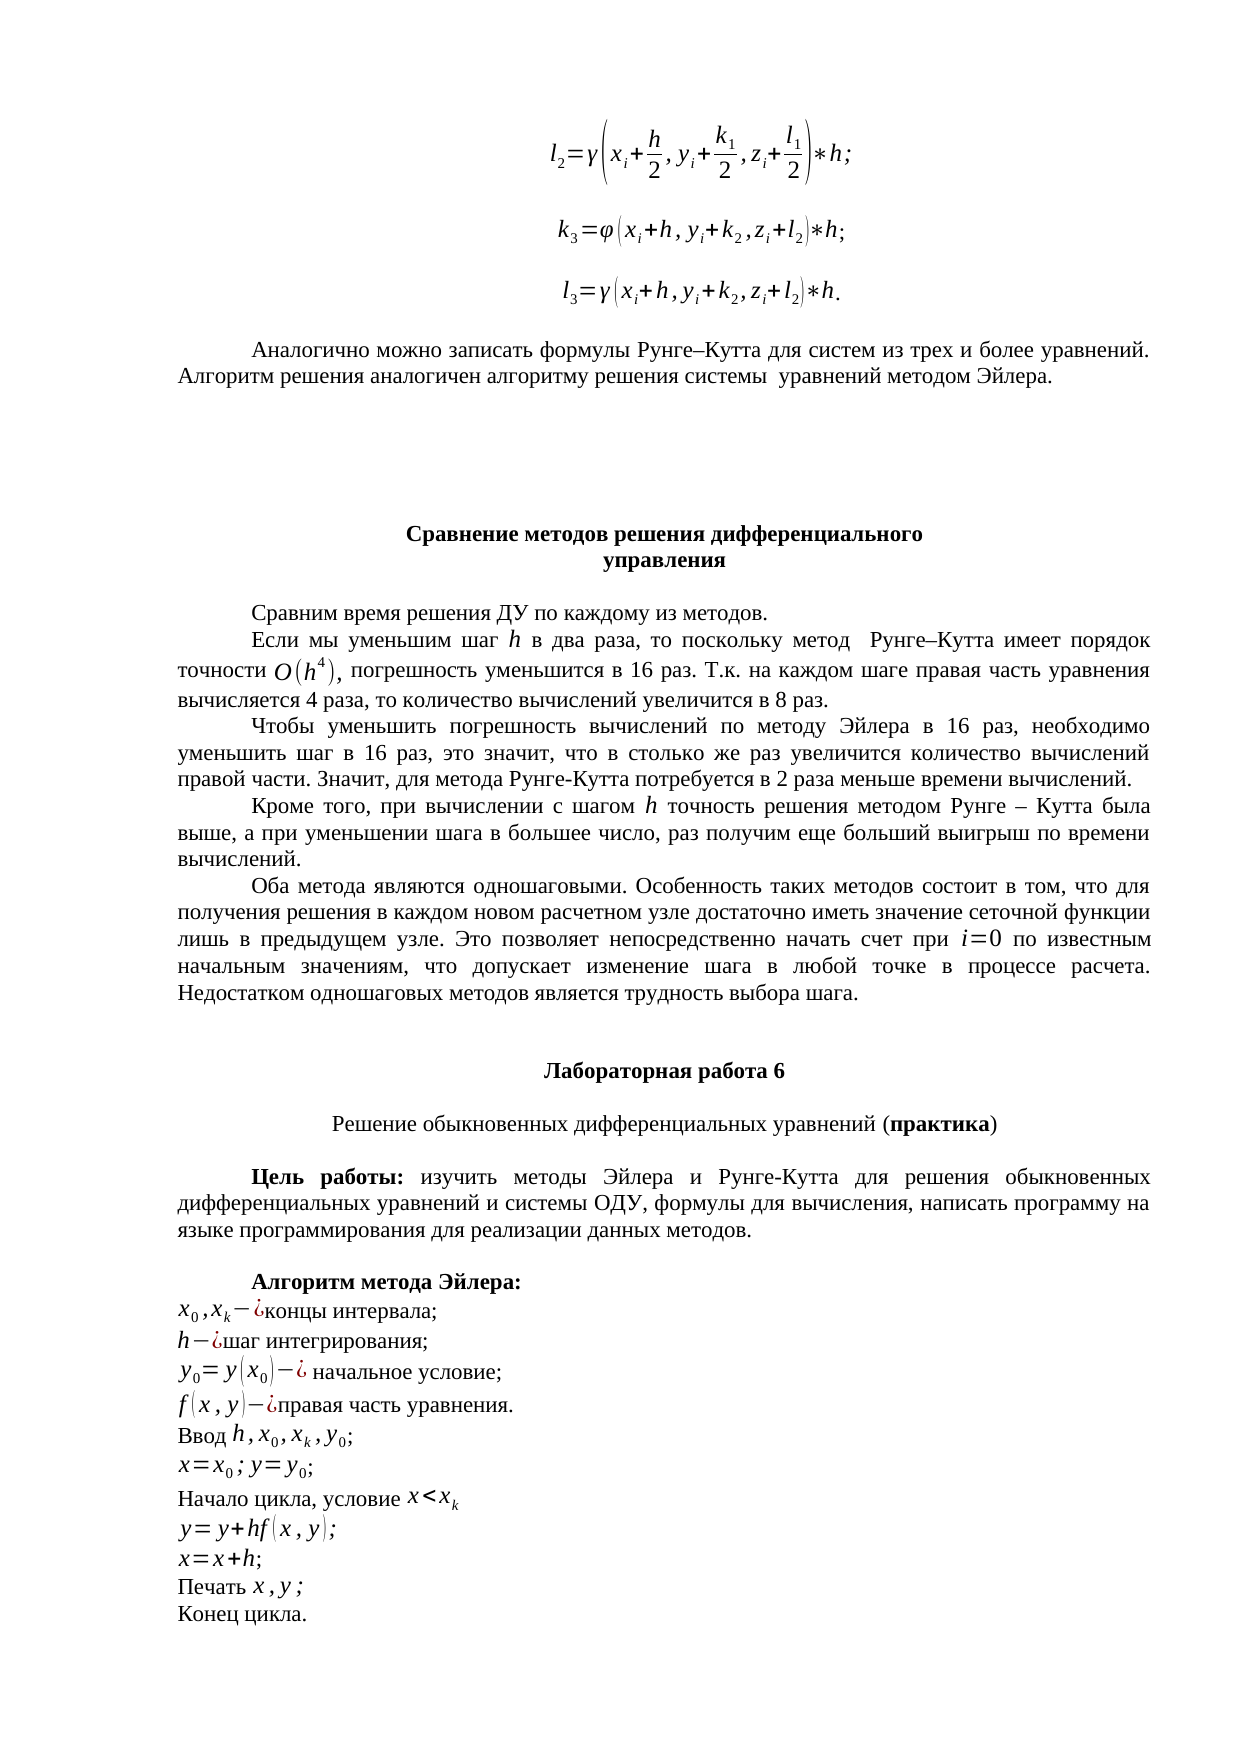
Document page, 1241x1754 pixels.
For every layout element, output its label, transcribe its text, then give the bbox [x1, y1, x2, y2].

text Лабораторная работа 6 [177, 1058, 1152, 1084]
text Начало цикла, условие [177, 1482, 1152, 1513]
text Кроме того, при вычислении с шагом точность решения методом Рунге – Кутта была выше, а при уменьшении шага в большее число, раз получим еще больший выигрыш по времени вычислений. [177, 792, 1152, 872]
text концы интервала; [177, 1295, 1152, 1326]
text ; [177, 214, 1152, 248]
text Алгоритм метода Эйлера: [177, 1268, 1152, 1295]
text Решение обыкновенных дифференциальных уравнений (практика) [177, 1110, 1152, 1137]
text Печать [177, 1572, 1152, 1600]
text ; [177, 1451, 1152, 1482]
text Сравнение методов решения дифференциального [177, 520, 1152, 547]
text Сравним время решения ДУ по каждому из методов. [177, 599, 1152, 626]
text начальное условие; [177, 1354, 1152, 1389]
text ; [177, 1544, 1152, 1572]
text правая часть уравнения. [177, 1389, 1152, 1419]
text Оба метода являются одношаговыми. Особенность таких методов состоит в том, что для получения решения в каждом новом расчетном узле достаточно иметь значение сеточной функции лишь в предыдущем узле. Это позволяет непосредственно начать счет при по известным начальным значениям, что допускает изменение шага в любой точке в процессе расчета. Недостатком одношаговых методов является трудность выбора шага. [177, 872, 1152, 1005]
text Чтобы уменьшить погрешность вычислений по методу Эйлера в 16 раз, необходимо уменьшить шаг в 16 раз, это значит, что в столько же раз увеличится количество вычислений правой части. Значит, для метода Рунге-Кутта потребуется в 2 раза меньше времени вычислений. [177, 712, 1152, 792]
text Цель работы: изучить методы Эйлера и Рунге-Кутта для решения обыкновенных дифференциальных уравнений и системы ОДУ, формулы для вычисления, написать программу на языке программирования для реализации данных методов. [177, 1163, 1152, 1242]
text Ввод ; [177, 1419, 1152, 1451]
text Аналогично можно записать формулы Рунге–Кутта для систем из трех и более уравнений. Алгоритм решения аналогичен алгоритму решения системы уравнений методом Эйлера. [177, 336, 1152, 388]
text Если мы уменьшим шаг в два раза, то поскольку метод Рунге–Кутта имеет порядок точности погрешность уменьшится в 16 раз. Т.к. на каждом шаге правая часть уравнения вычисляется 4 раза, то количество вычислений увеличится в 8 раз. [177, 626, 1152, 712]
text шаг интегрирования; [177, 1326, 1152, 1354]
text управления [177, 547, 1152, 573]
text . [177, 275, 1152, 309]
text Конец цикла. [177, 1600, 1152, 1626]
